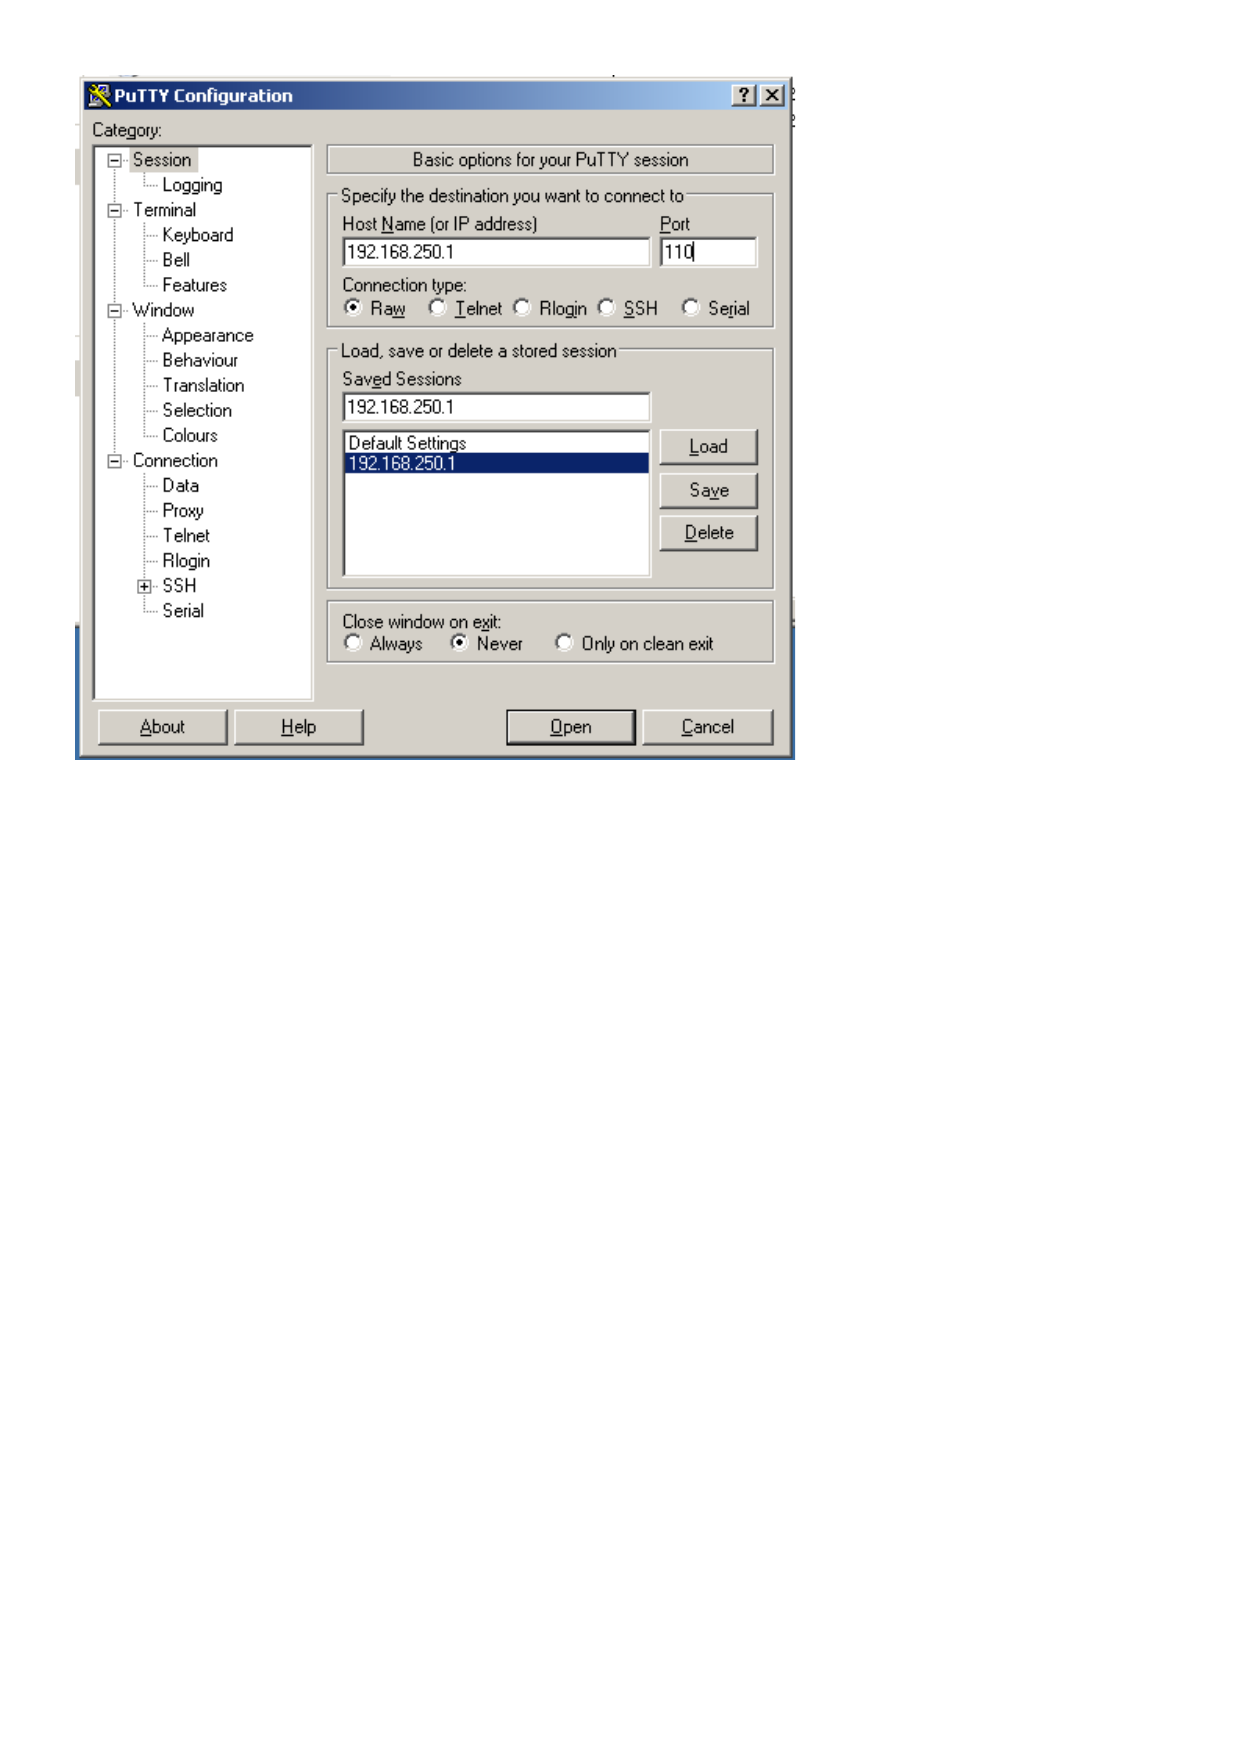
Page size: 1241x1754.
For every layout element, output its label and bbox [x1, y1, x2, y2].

picture [75, 75, 796, 760]
